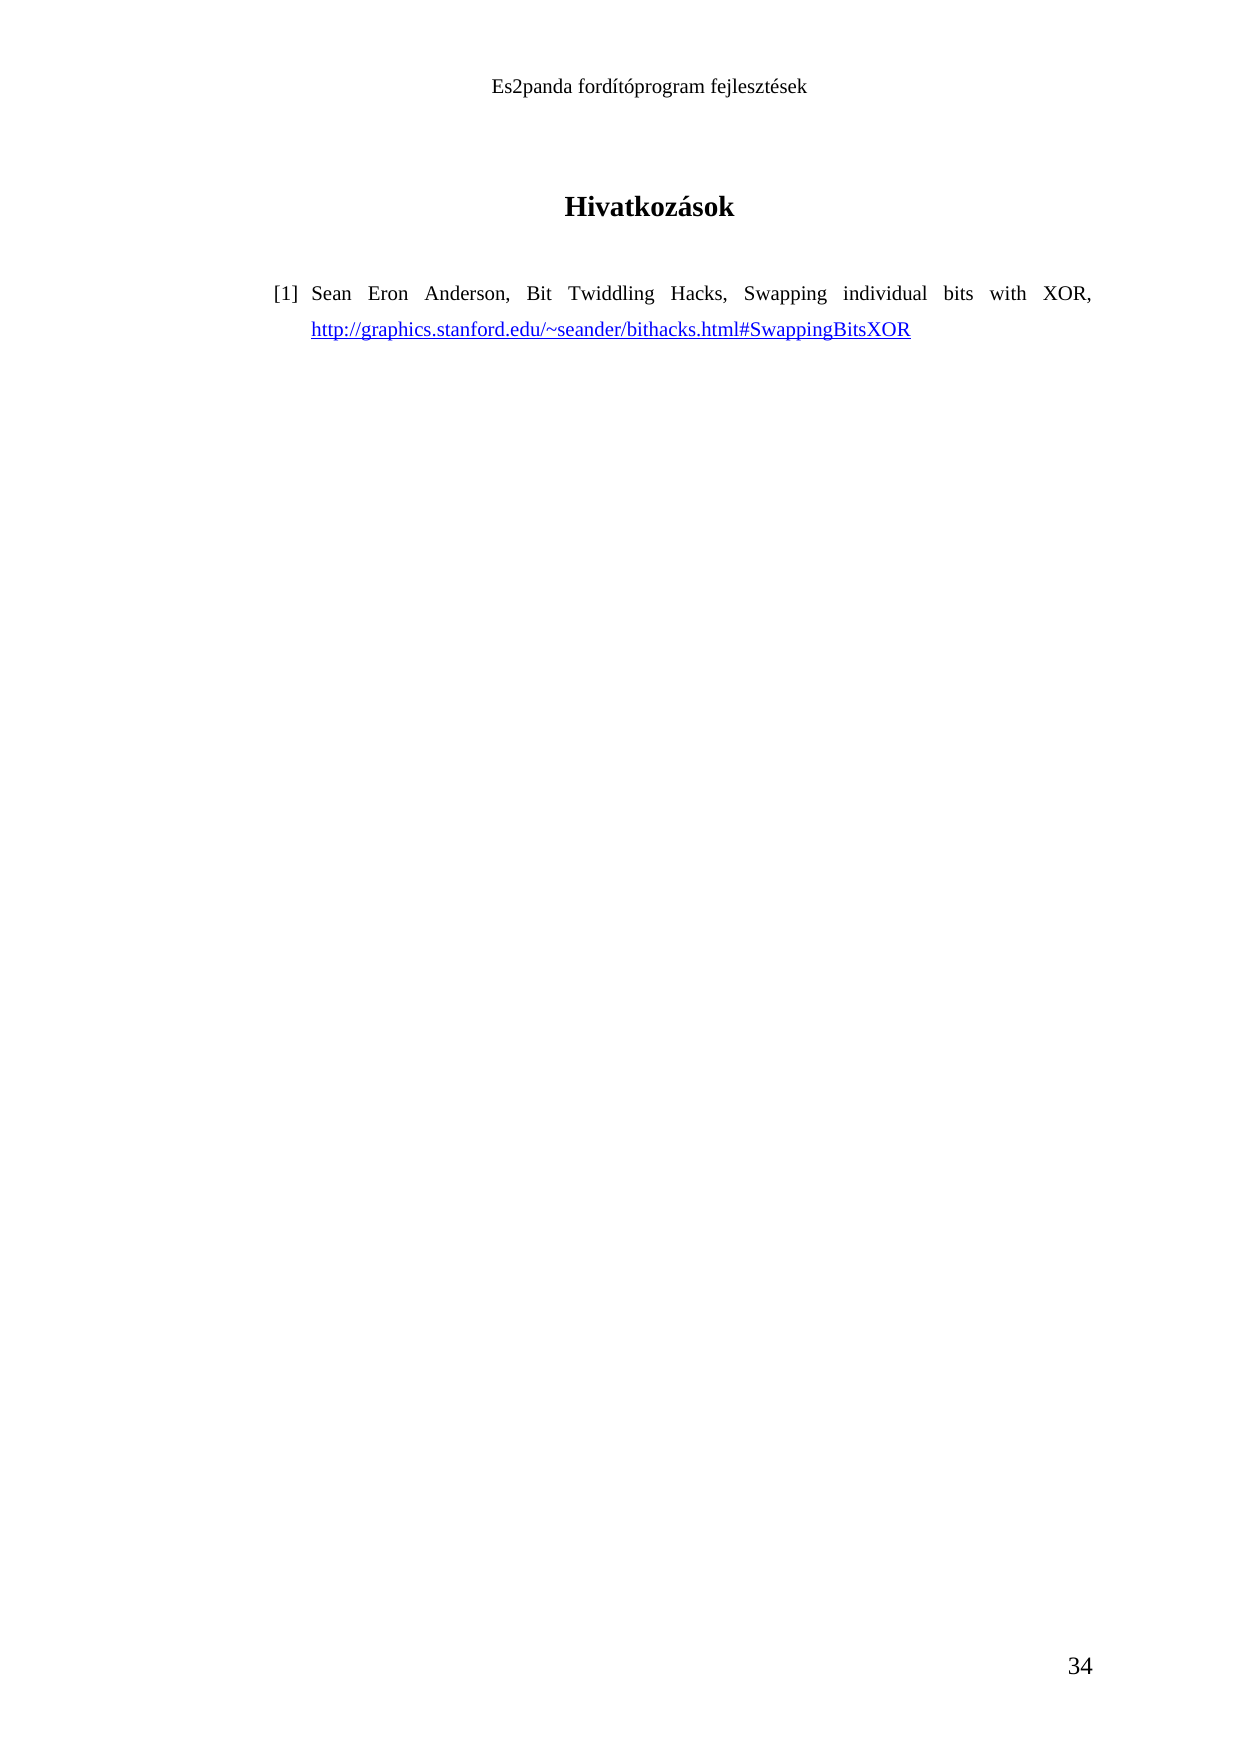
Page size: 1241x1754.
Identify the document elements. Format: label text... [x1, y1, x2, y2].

text Hivatkozások [206, 189, 1093, 223]
list Sean Eron Anderson, Bit Twiddling Hacks, Swapping individual bits with XOR, http://graphics.stanford.edu/~seander/bithacks.html#SwappingBitsXOR [274, 281, 1093, 341]
